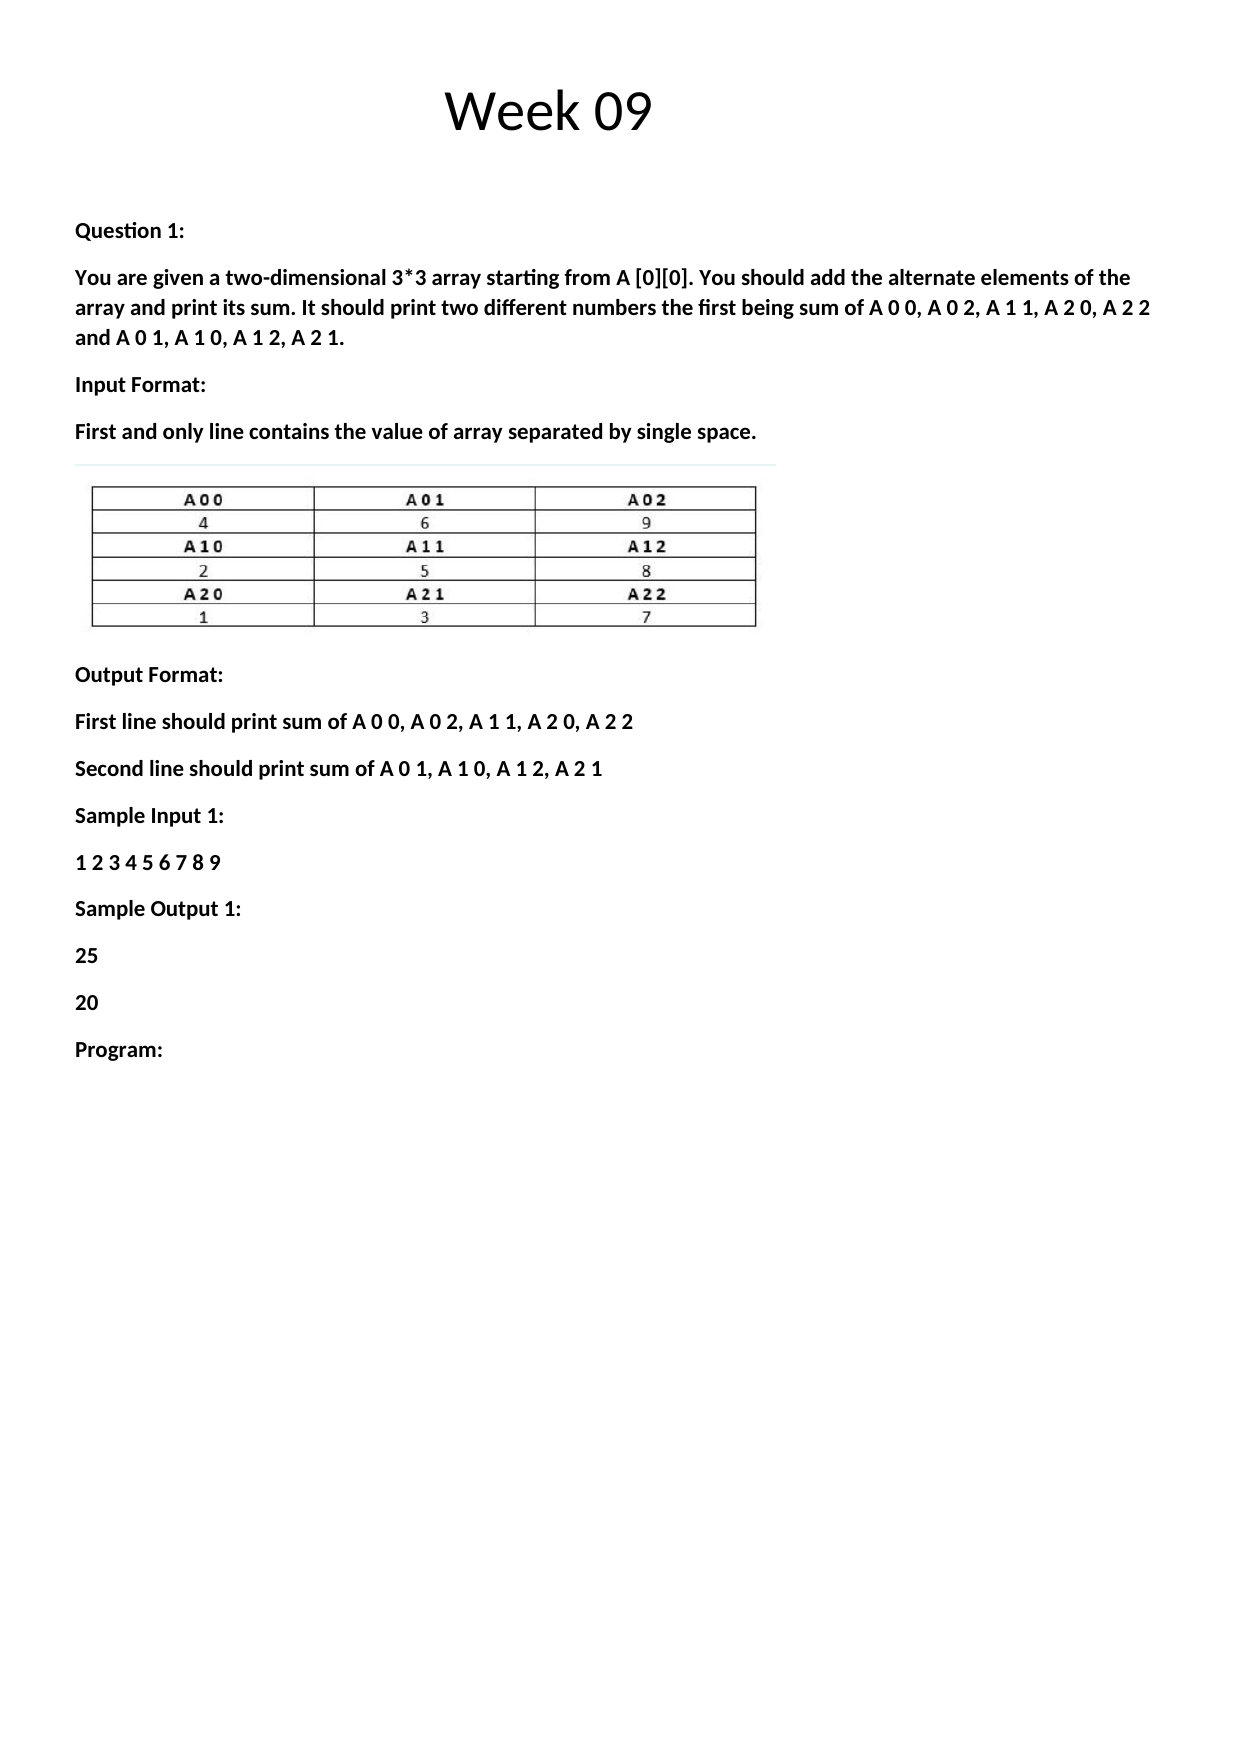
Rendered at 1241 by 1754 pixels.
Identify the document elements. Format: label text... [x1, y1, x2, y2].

text Sample Input 1: [75, 801, 1165, 829]
text Program: [75, 1035, 1165, 1063]
text Input Format: [75, 370, 1165, 398]
text 1 2 3 4 5 6 7 8 9 [75, 848, 1165, 876]
text You are given a two-dimensional 3*3 array starting from A [0][0]. You should add the alternate elements of the array and print its sum. It should print two different numbers the first being sum of A 0 0, A 0 2, A 1 1, A 2 0, A 2 2 and A 0 1, A 1 0, A 1 2, A 2 1. [75, 263, 1165, 352]
text 20 [75, 988, 1165, 1016]
text Question 1: [75, 216, 1165, 244]
text First and only line contains the value of array separated by single space. [75, 417, 1165, 445]
text First line should print sum of A 0 0, A 0 2, A 1 1, A 2 0, A 2 2 [75, 707, 1165, 735]
text Output Format: [75, 660, 1165, 688]
text 25 [75, 941, 1165, 969]
text Second line should print sum of A 0 1, A 1 0, A 1 2, A 2 1 [75, 754, 1165, 782]
text Sample Output 1: [75, 894, 1165, 923]
picture [75, 464, 777, 642]
